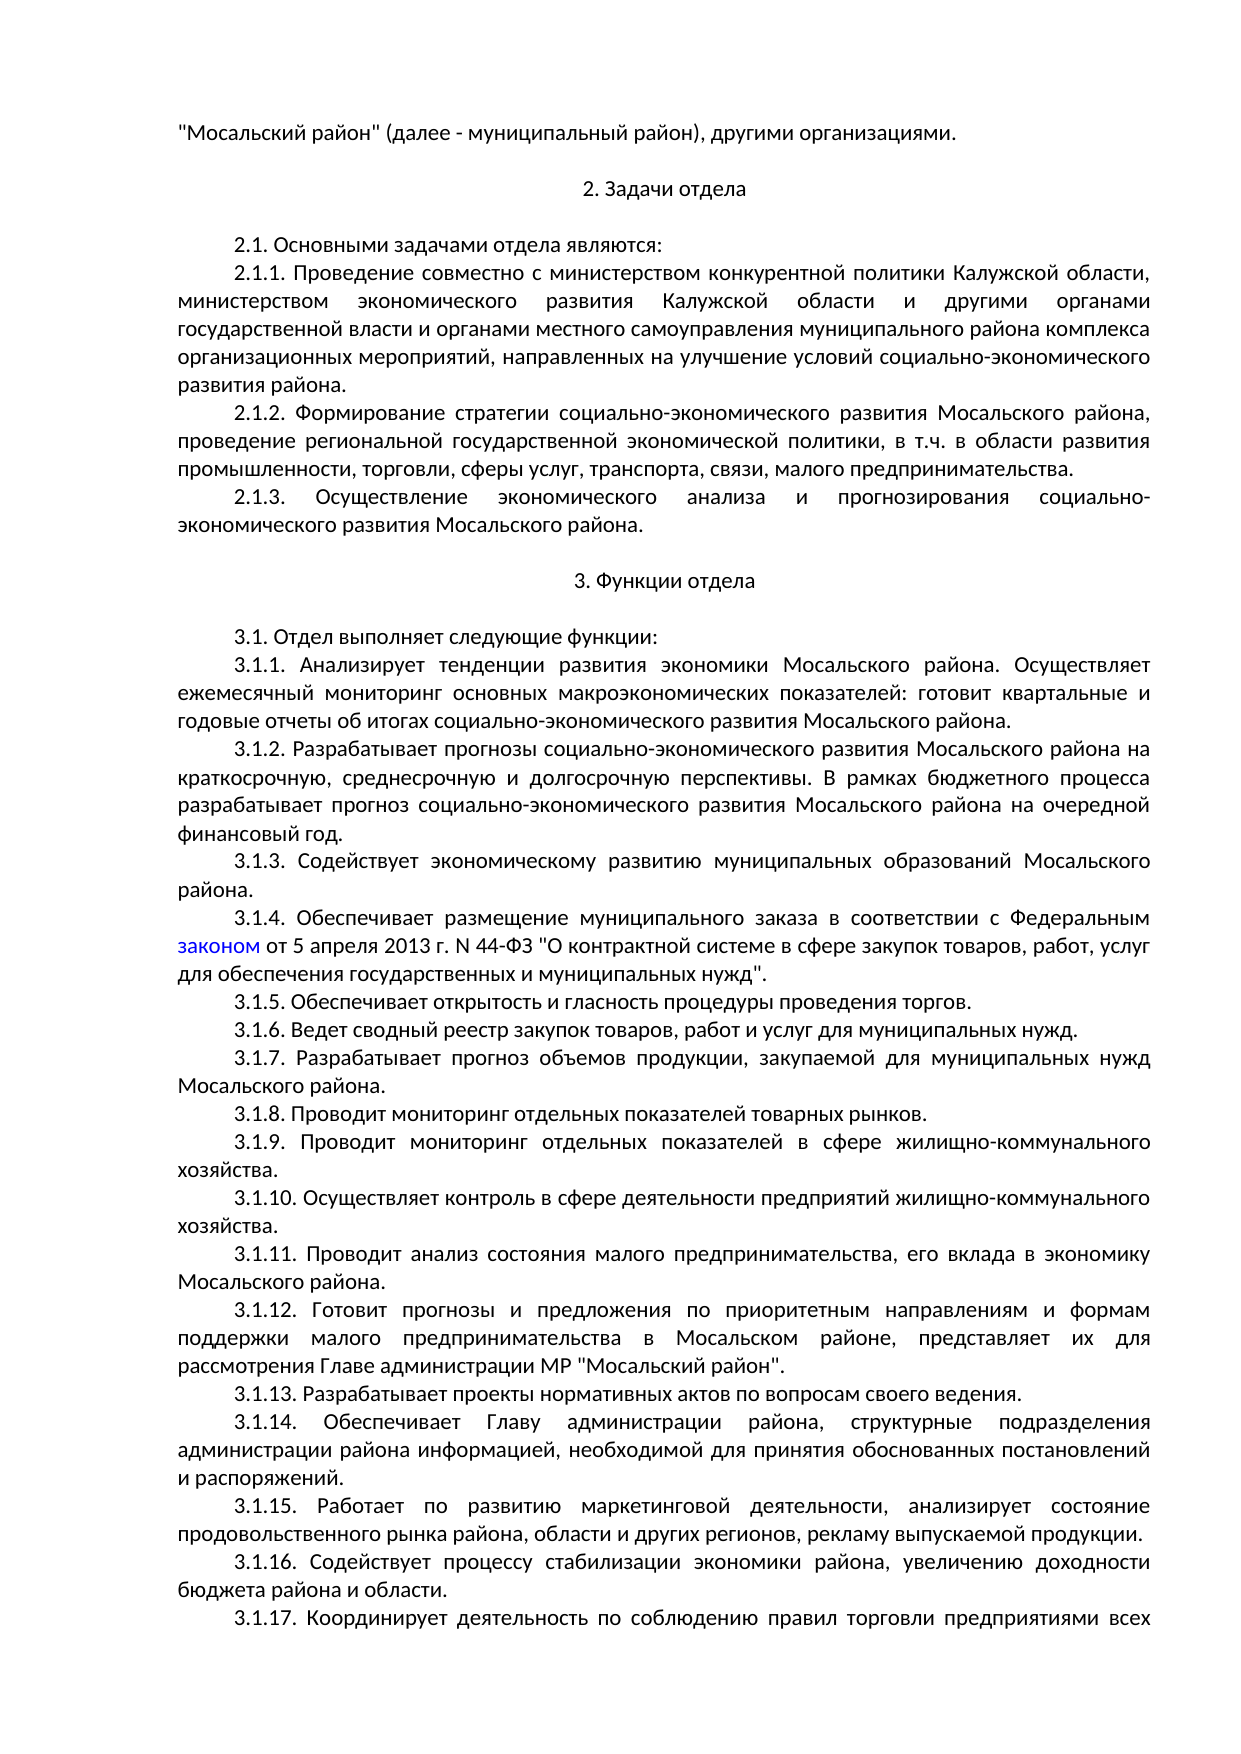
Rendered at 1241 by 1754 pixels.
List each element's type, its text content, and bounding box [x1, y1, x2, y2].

text 3.1.8. Проводит мониторинг отдельных показателей товарных рынков. [177, 1099, 1152, 1127]
text 3.1.5. Обеспечивает открытость и гласность процедуры проведения торгов. [177, 987, 1152, 1015]
text 3.1.7. Разрабатывает прогноз объемов продукции, закупаемой для муниципальных нужд Мосальского района. [177, 1043, 1152, 1099]
text 3.1.11. Проводит анализ состояния малого предпринимательства, его вклада в экономику Мосальского района. [177, 1239, 1152, 1295]
text 3.1.16. Содействует процессу стабилизации экономики района, увеличению доходности бюджета района и области. [177, 1547, 1152, 1603]
text 3.1.2. Разрабатывает прогнозы социально-экономического развития Мосальского района на краткосрочную, среднесрочную и долгосрочную перспективы. В рамках бюджетного процесса разрабатывает прогноз социально-экономического развития Мосальского района на очередной финансовый год. [177, 734, 1152, 847]
text 3.1.10. Осуществляет контроль в сфере деятельности предприятий жилищно-коммунального хозяйства. [177, 1183, 1152, 1239]
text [177, 118, 1152, 146]
text 2.1.1. Проведение совместно с министерством конкурентной политики Калужской области, министерством экономического развития Калужской области и другими органами государственной власти и органами местного самоуправления муниципального района комплекса организационных мероприятий, направленных на улучшение условий социально-экономического развития района. [177, 258, 1152, 398]
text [177, 1603, 1152, 1631]
text 3.1.15. Работает по развитию маркетинговой деятельности, анализирует состояние продовольственного рынка района, области и других регионов, рекламу выпускаемой продукции. [177, 1491, 1152, 1547]
text 3. Функции отдела [177, 566, 1152, 594]
text 3.1.6. Ведет сводный реестр закупок товаров, работ и услуг для муниципальных нужд. [177, 1015, 1152, 1043]
text 3.1.3. Содействует экономическому развитию муниципальных образований Мосальского района. [177, 847, 1152, 903]
text 3.1.13. Разрабатывает проекты нормативных актов по вопросам своего ведения. [177, 1379, 1152, 1407]
text 2.1.2. Формирование стратегии социально-экономического развития Мосальского района, проведение региональной государственной экономической политики, в т.ч. в области развития промышленности, торговли, сферы услуг, транспорта, связи, малого предпринимательства. [177, 398, 1152, 482]
text 3.1. Отдел выполняет следующие функции: [177, 622, 1152, 651]
text 2.1. Основными задачами отдела являются: [177, 230, 1152, 258]
text 3.1.4. Обеспечивает размещение муниципального заказа в соответствии с Федеральным законом от 5 апреля 2013 г. N 44-ФЗ "О контрактной системе в сфере закупок товаров, работ, услуг для обеспечения государственных и муниципальных нужд". [177, 903, 1152, 987]
text 3.1.12. Готовит прогнозы и предложения по приоритетным направлениям и формам поддержки малого предпринимательства в Мосальском районе, представляет их для рассмотрения Главе администрации МР "Мосальский район". [177, 1295, 1152, 1379]
text 2. Задачи отдела [177, 174, 1152, 202]
text 3.1.9. Проводит мониторинг отдельных показателей в сфере жилищно-коммунального хозяйства. [177, 1127, 1152, 1183]
text 3.1.14. Обеспечивает Главу администрации района, структурные подразделения администрации района информацией, необходимой для принятия обоснованных постановлений и распоряжений. [177, 1407, 1152, 1491]
text 2.1.3. Осуществление экономического анализа и прогнозирования социально-экономического развития Мосальского района. [177, 482, 1152, 538]
text 3.1.1. Анализирует тенденции развития экономики Мосальского района. Осуществляет ежемесячный мониторинг основных макроэкономических показателей: готовит квартальные и годовые отчеты об итогах социально-экономического развития Мосальского района. [177, 651, 1152, 734]
